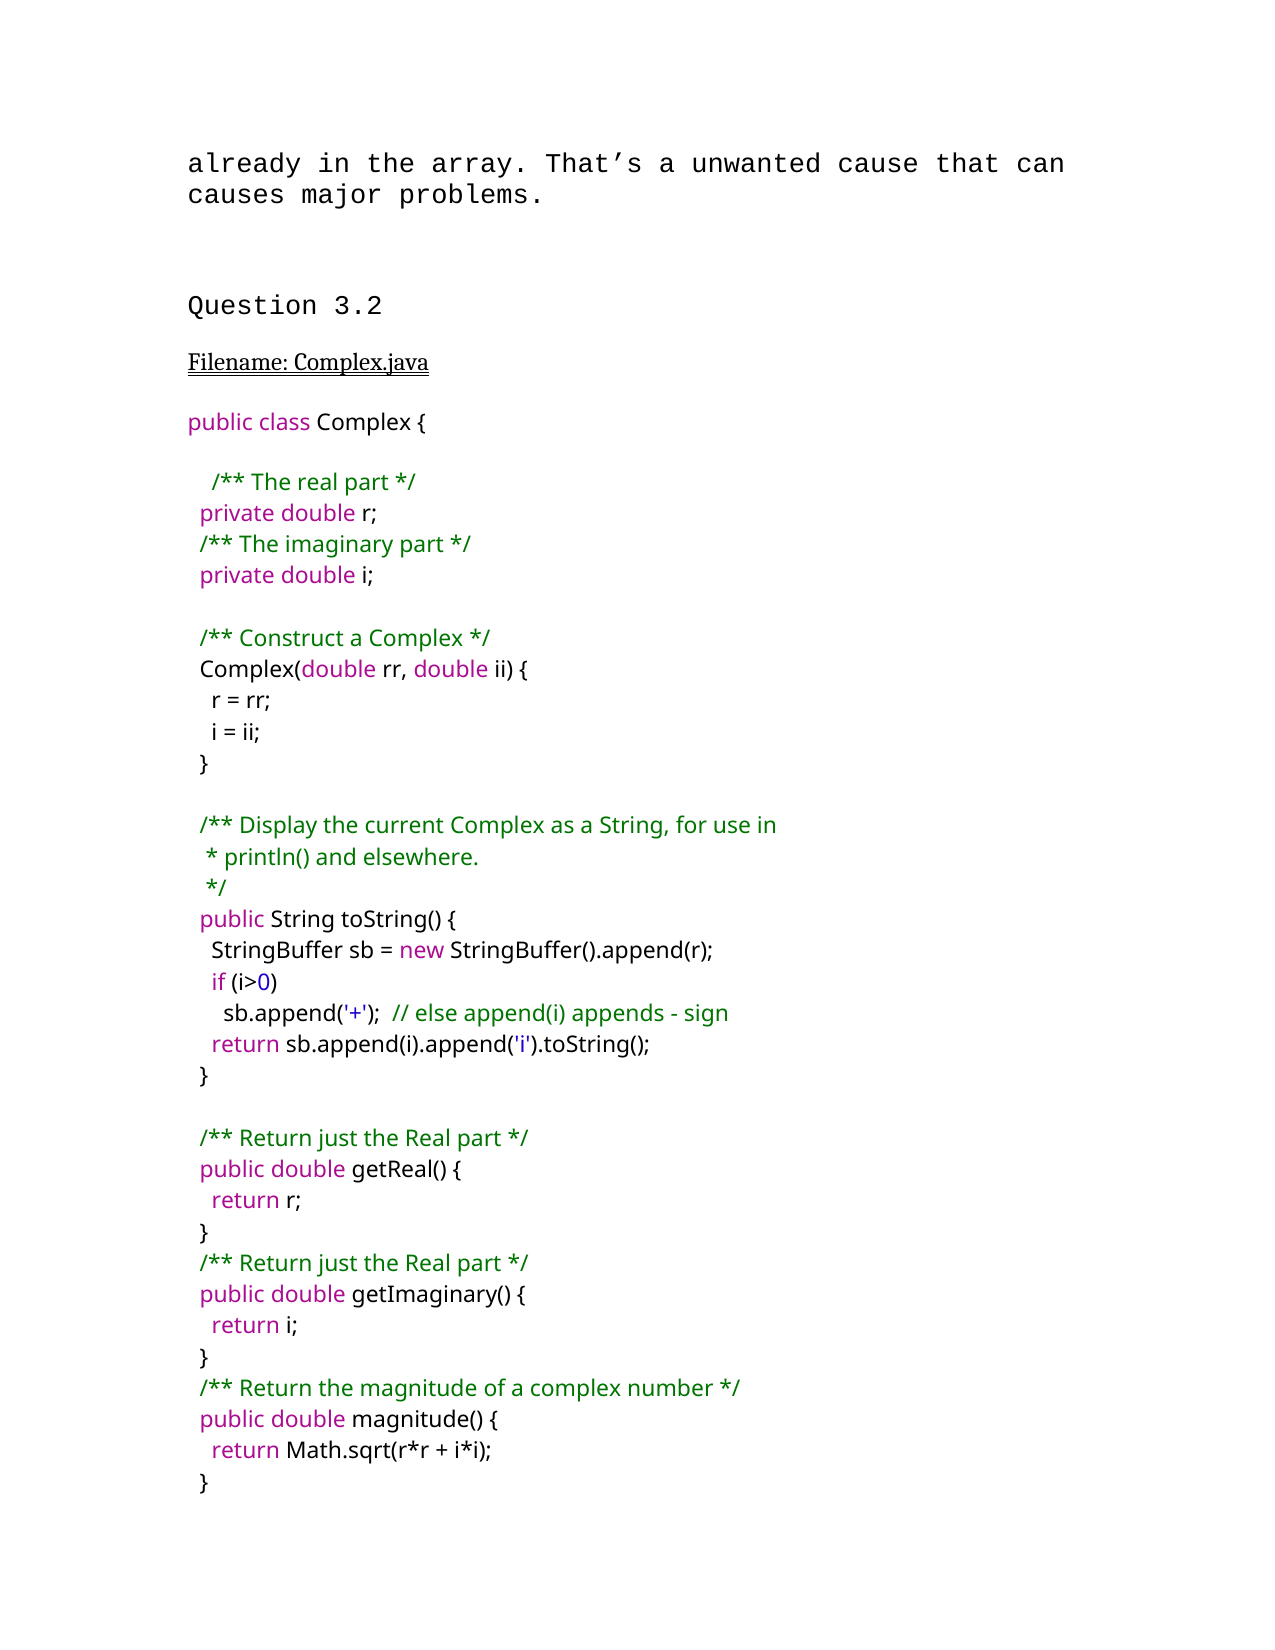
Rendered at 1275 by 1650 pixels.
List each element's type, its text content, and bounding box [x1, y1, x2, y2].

text /** Return just the Real part */ [187, 1247, 1087, 1278]
text } [187, 747, 1087, 778]
text i = ii; [187, 715, 1087, 747]
text /** The real part */ [187, 465, 1087, 497]
text /** Return the magnitude of a complex number */ [187, 1372, 1087, 1403]
text if (i>0) [187, 965, 1087, 997]
text Complex(double rr, double ii) { [187, 653, 1087, 684]
text public double getImaginary() { [187, 1278, 1087, 1309]
text StringBuffer sb = new StringBuffer().append(r); [187, 934, 1087, 965]
text } [187, 1465, 1087, 1497]
text /** Construct a Complex */ [187, 622, 1087, 653]
text public double magnitude() { [187, 1403, 1087, 1434]
text } [187, 1059, 1087, 1090]
text return Math.sqrt(r*r + i*i); [187, 1434, 1087, 1465]
text private double r; [187, 497, 1087, 528]
text return sb.append(i).append('i').toString(); [187, 1028, 1087, 1059]
text } [187, 1340, 1087, 1372]
text } [187, 1215, 1087, 1247]
text r = rr; [187, 684, 1087, 715]
text public String toString() { [187, 903, 1087, 934]
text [187, 150, 1087, 211]
text return i; [187, 1309, 1087, 1340]
text sb.append('+'); // else append(i) appends - sign [187, 997, 1087, 1028]
text /** Return just the Real part */ [187, 1122, 1087, 1153]
text /** Display the current Complex as a String, for use in [187, 809, 1087, 840]
text public double getReal() { [187, 1153, 1087, 1184]
text /** The imaginary part */ [187, 528, 1087, 559]
text */ [187, 872, 1087, 903]
text private double i; [187, 559, 1087, 590]
text Filename: Complex.java [187, 348, 1087, 377]
text return r; [187, 1184, 1087, 1215]
text * println() and elsewhere. [187, 840, 1087, 872]
text Question 3.2 [187, 292, 1087, 323]
text public class Complex { [187, 405, 1087, 437]
